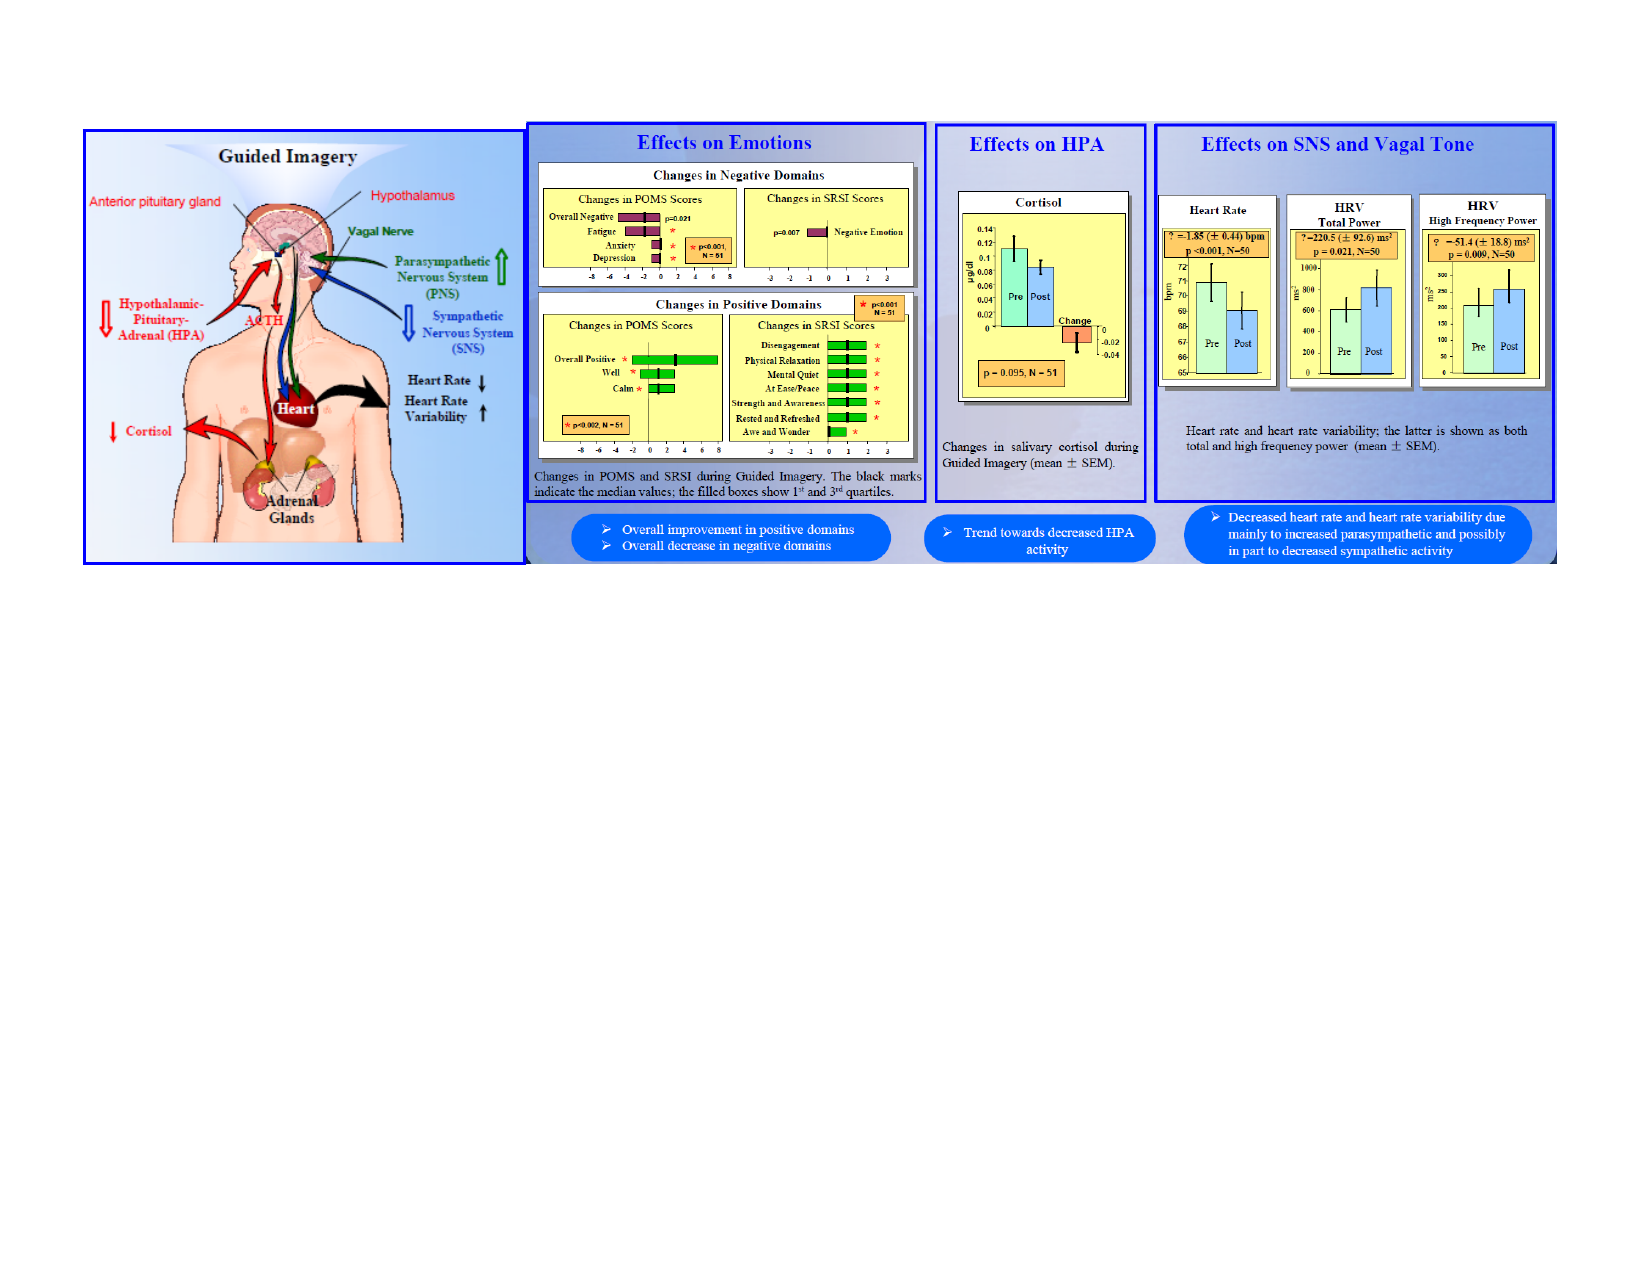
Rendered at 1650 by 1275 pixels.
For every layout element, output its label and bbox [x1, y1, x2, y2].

picture [86, 132, 523, 562]
picture [526, 121, 1557, 564]
